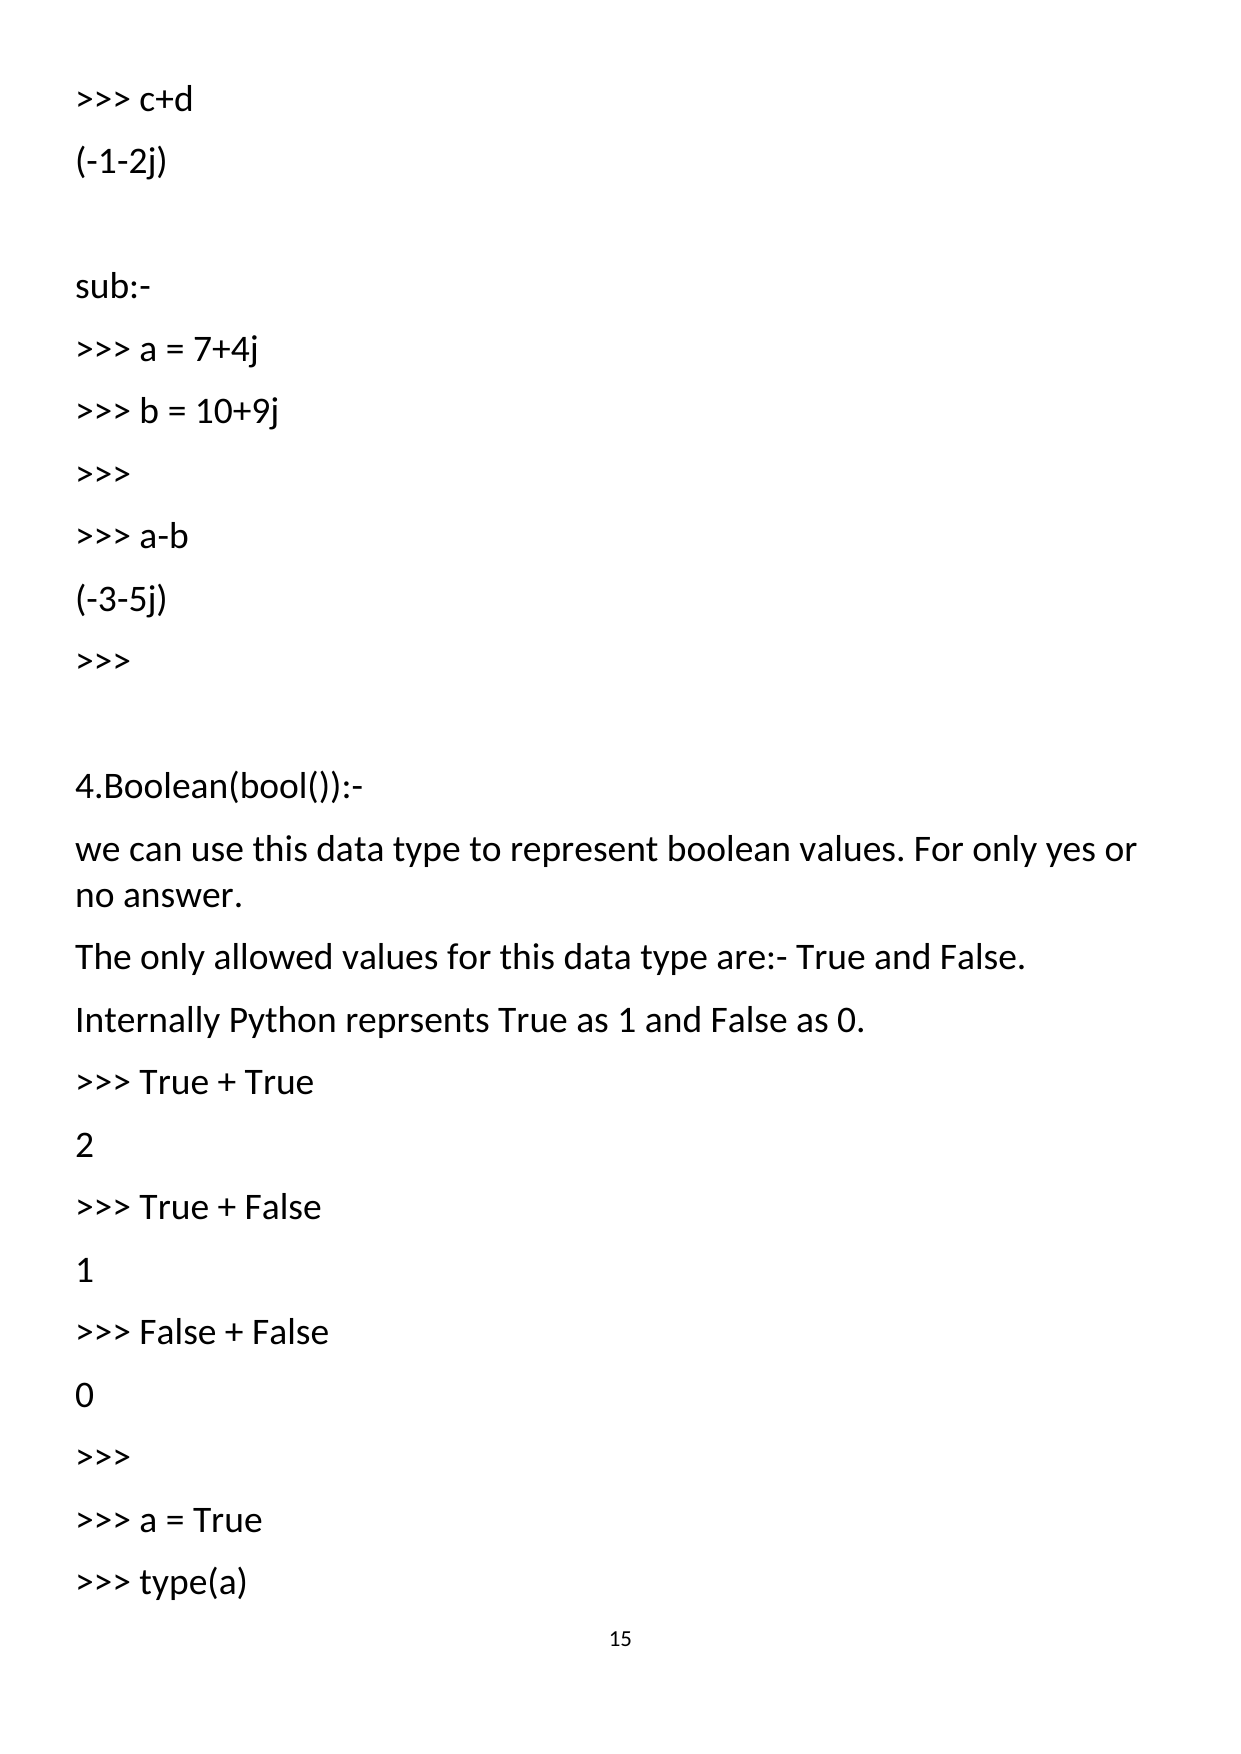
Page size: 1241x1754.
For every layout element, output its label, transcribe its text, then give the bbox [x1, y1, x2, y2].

text >>> type(a) [75, 1558, 1165, 1604]
text 4.Boolean(bool()):- [75, 762, 1165, 808]
text >>> True + False [75, 1183, 1165, 1229]
text >>> [75, 637, 1165, 683]
text 1 [75, 1246, 1165, 1292]
text we can use this data type to represent boolean values. For only yes or no answer. [75, 825, 1165, 917]
text >>> [75, 450, 1165, 496]
text >>> b = 10+9j [75, 387, 1165, 433]
text >>> False + False [75, 1308, 1165, 1354]
text 0 [75, 1371, 1165, 1417]
text >>> a = True [75, 1496, 1165, 1542]
text >>> [75, 1433, 1165, 1479]
text >>> a = 7+4j [75, 325, 1165, 371]
text The only allowed values for this data type are:- True and False. [75, 933, 1165, 979]
text >>> c+d [75, 75, 1165, 121]
text >>> a-b [75, 512, 1165, 558]
text (-1-2j) [75, 137, 1165, 183]
text Internally Python reprsents True as 1 and False as 0. [75, 996, 1165, 1042]
text (-3-5j) [75, 575, 1165, 621]
text sub:- [75, 262, 1165, 308]
text >>> True + True [75, 1058, 1165, 1104]
text 2 [75, 1121, 1165, 1167]
